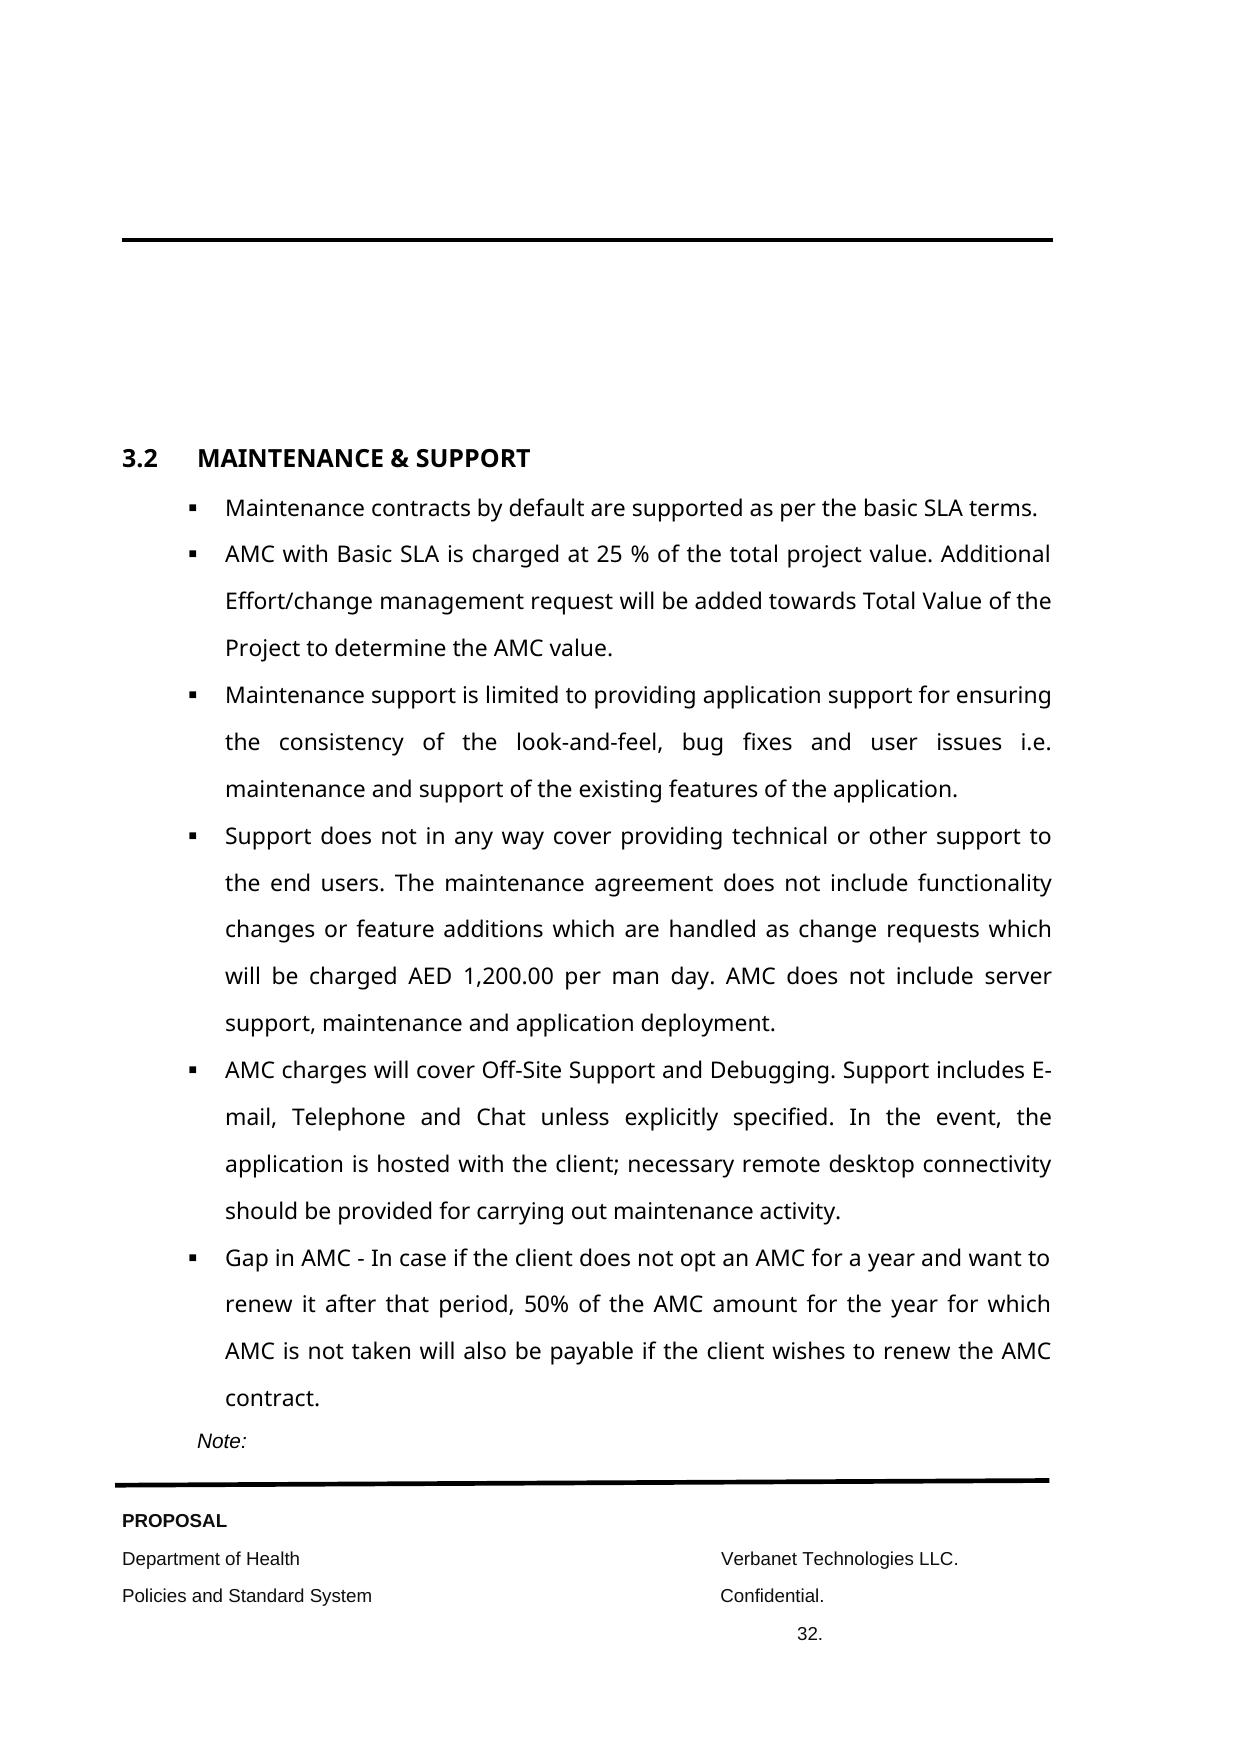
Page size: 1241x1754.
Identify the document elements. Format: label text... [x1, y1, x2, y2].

text Note: [122, 1429, 1021, 1453]
list Maintenance support is limited to providing application support for ensuring the consistency of the look-and-feel, bug fixes and user issues i.e. maintenance and support of the existing features of the application. [187, 679, 1053, 804]
list Gap in AMC - In case if the client does not opt an AMC for a year and want to renew it after that period, 50% of the AMC amount for the year for which AMC is not taken will also be payable if the client wishes to renew the AMC contract. [187, 1242, 1053, 1413]
subtitle MAINTENANCE & SUPPORT [122, 441, 1053, 474]
list AMC charges will cover Off-Site Support and Debugging. Support includes E-mail, Telephone and Chat unless explicitly specified. In the event, the application is hosted with the client; necessary remote desktop connectivity should be provided for carrying out maintenance activity. [187, 1054, 1053, 1226]
list Support does not in any way cover providing technical or other support to the end users. The maintenance agreement does not include functionality changes or feature additions which are handled as change requests which will be charged AED 1,200.00 per man day. AMC does not include server support, maintenance and application deployment. [187, 820, 1053, 1038]
list Maintenance contracts by default are supported as per the basic SLA terms. [187, 492, 1053, 523]
list AMC with Basic SLA is charged at 25 % of the total project value. Additional Effort/change management request will be added towards Total Value of the Project to determine the AMC value. [187, 538, 1053, 663]
